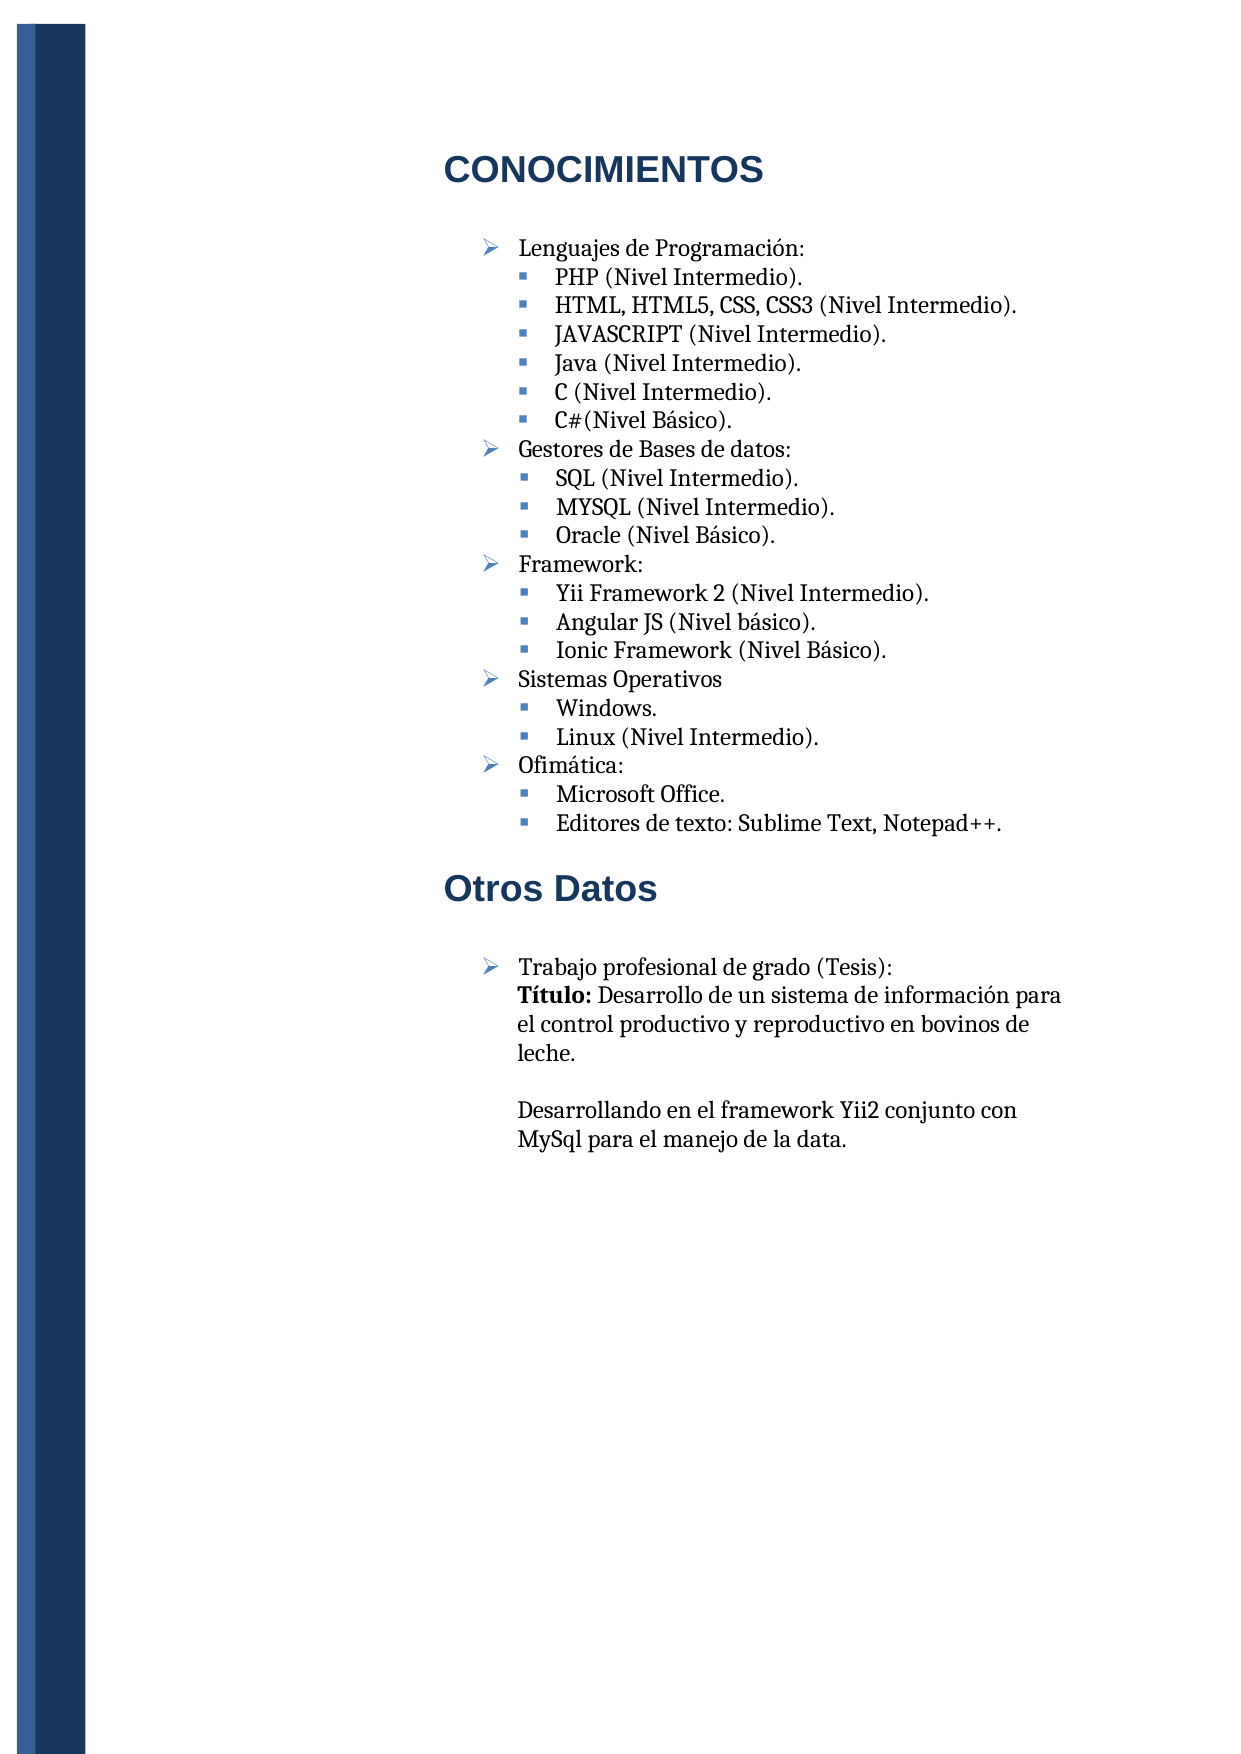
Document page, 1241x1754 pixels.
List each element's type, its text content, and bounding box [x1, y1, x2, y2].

list Microsoft Office. [429, 780, 1063, 809]
list SQL (Nivel Intermedio). [429, 464, 1063, 493]
list PHP (Nivel Intermedio). [429, 263, 1063, 291]
list C#(Nivel Básico). [429, 406, 1063, 435]
list Editores de texto: Sublime Text, Notepad++. [429, 809, 1063, 838]
list Angular JS (Nivel básico). [429, 608, 1063, 636]
list Yii Framework 2 (Nivel Intermedio). [429, 579, 1063, 608]
text Título: Desarrollo de un sistema de información para el control productivo y reproductivo en bovinos de leche. [429, 981, 1063, 1068]
text CONOCIMIENTOS [429, 148, 1063, 191]
text Otros Datos [429, 866, 1063, 909]
list Java (Nivel Intermedio). [429, 349, 1063, 378]
list Framework: [429, 550, 1063, 579]
text Desarrollando en el framework Yii2 conjunto con MySql para el manejo de la data. [429, 1096, 1063, 1154]
list JAVASCRIPT (Nivel Intermedio). [429, 320, 1063, 349]
list Lenguajes de Programación: [429, 234, 1063, 263]
list HTML, HTML5, CSS, CSS3 (Nivel Intermedio). [429, 291, 1063, 320]
list Windows. [429, 694, 1063, 723]
list Gestores de Bases de datos: [429, 435, 1063, 464]
list Trabajo profesional de grado (Tesis): [429, 953, 1063, 981]
list Sistemas Operativos [429, 665, 1063, 694]
list Oracle (Nivel Básico). [429, 521, 1063, 550]
list Linux (Nivel Intermedio). [429, 723, 1063, 751]
list Ofimática: [429, 751, 1063, 780]
list C (Nivel Intermedio). [429, 378, 1063, 406]
list Ionic Framework (Nivel Básico). [429, 636, 1063, 665]
list MYSQL (Nivel Intermedio). [429, 493, 1063, 521]
